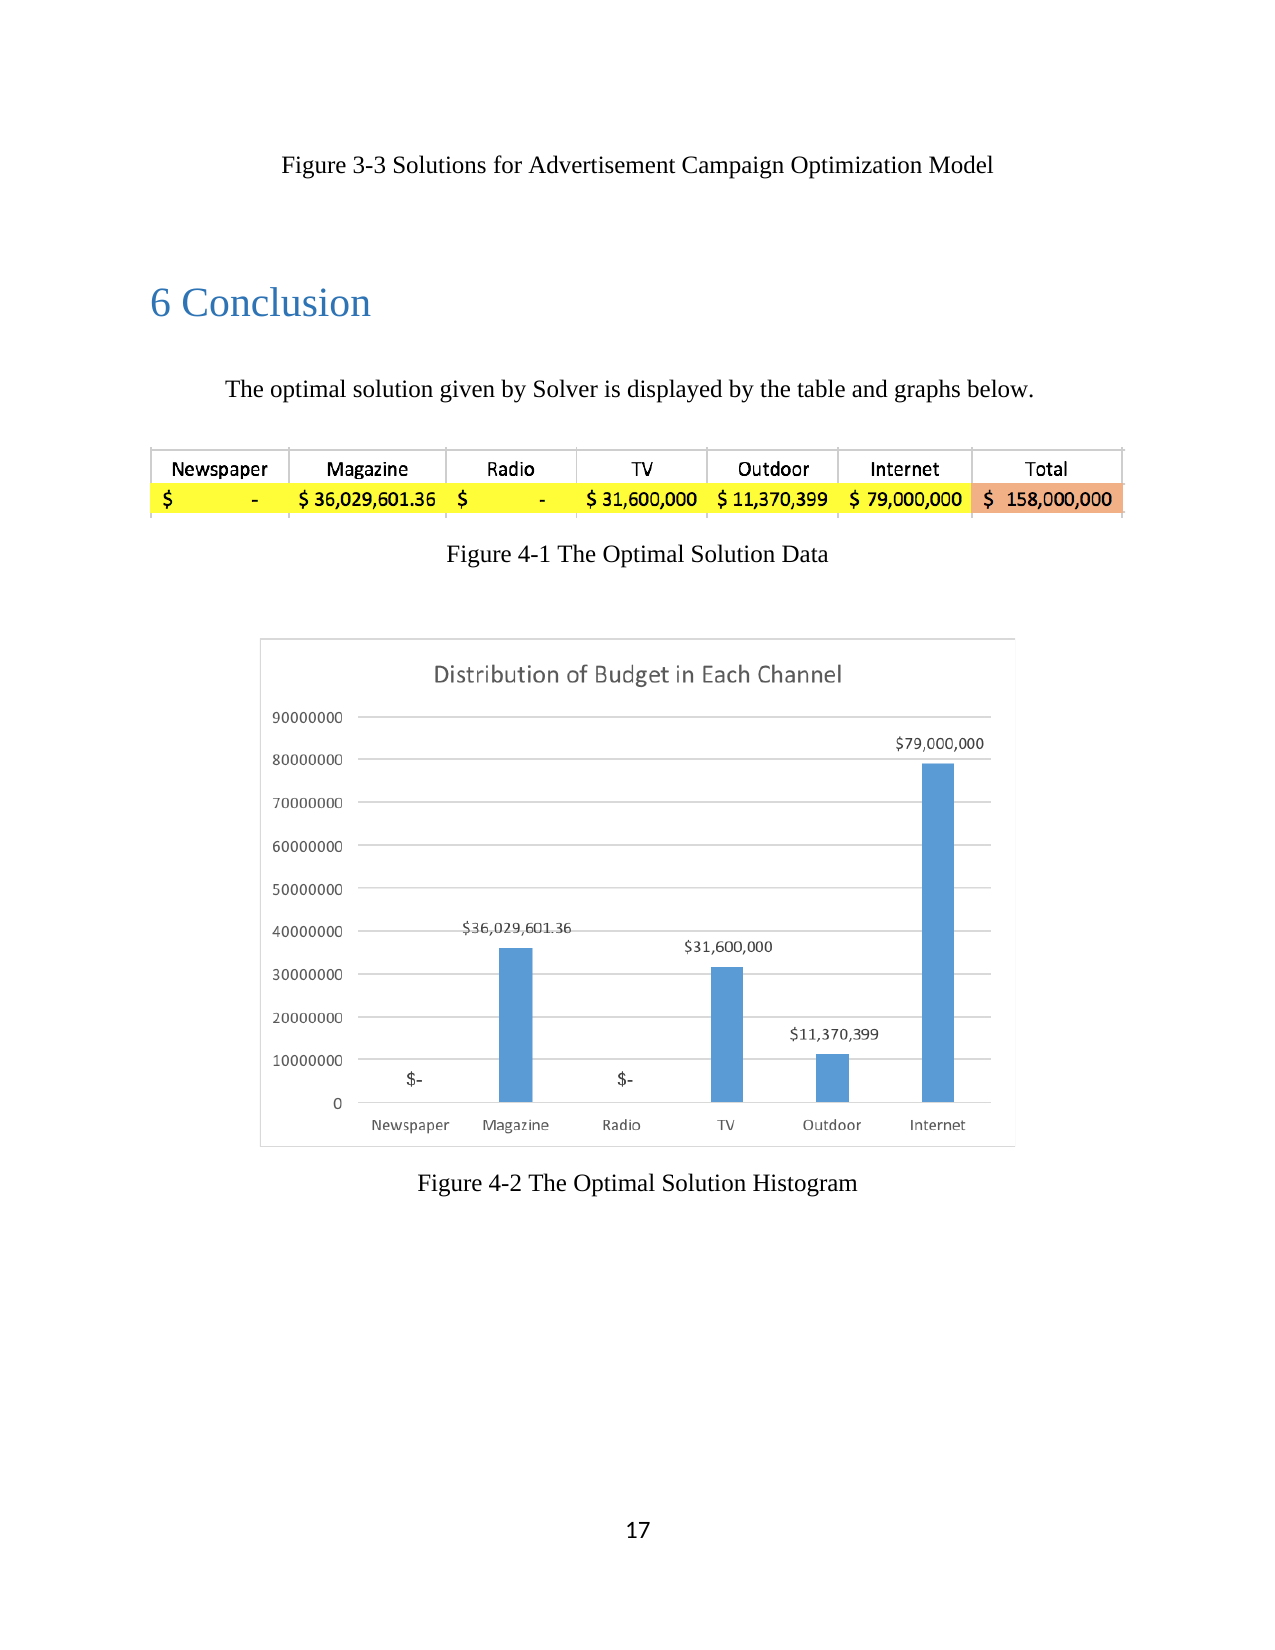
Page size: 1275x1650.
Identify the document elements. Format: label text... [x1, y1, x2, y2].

picture [150, 447, 1125, 518]
text The optimal solution given by Solver is displayed by the table and graphs below. [150, 374, 1125, 402]
subtitle 6 Conclusion [150, 278, 1125, 326]
text Figure 4-1 The Optimal Solution Data [150, 539, 1125, 567]
picture [259, 638, 1016, 1147]
text Figure 4-2 The Optimal Solution Histogram [150, 1168, 1125, 1197]
text Figure 3-3 Solutions for Advertisement Campaign Optimization Model [150, 150, 1125, 179]
